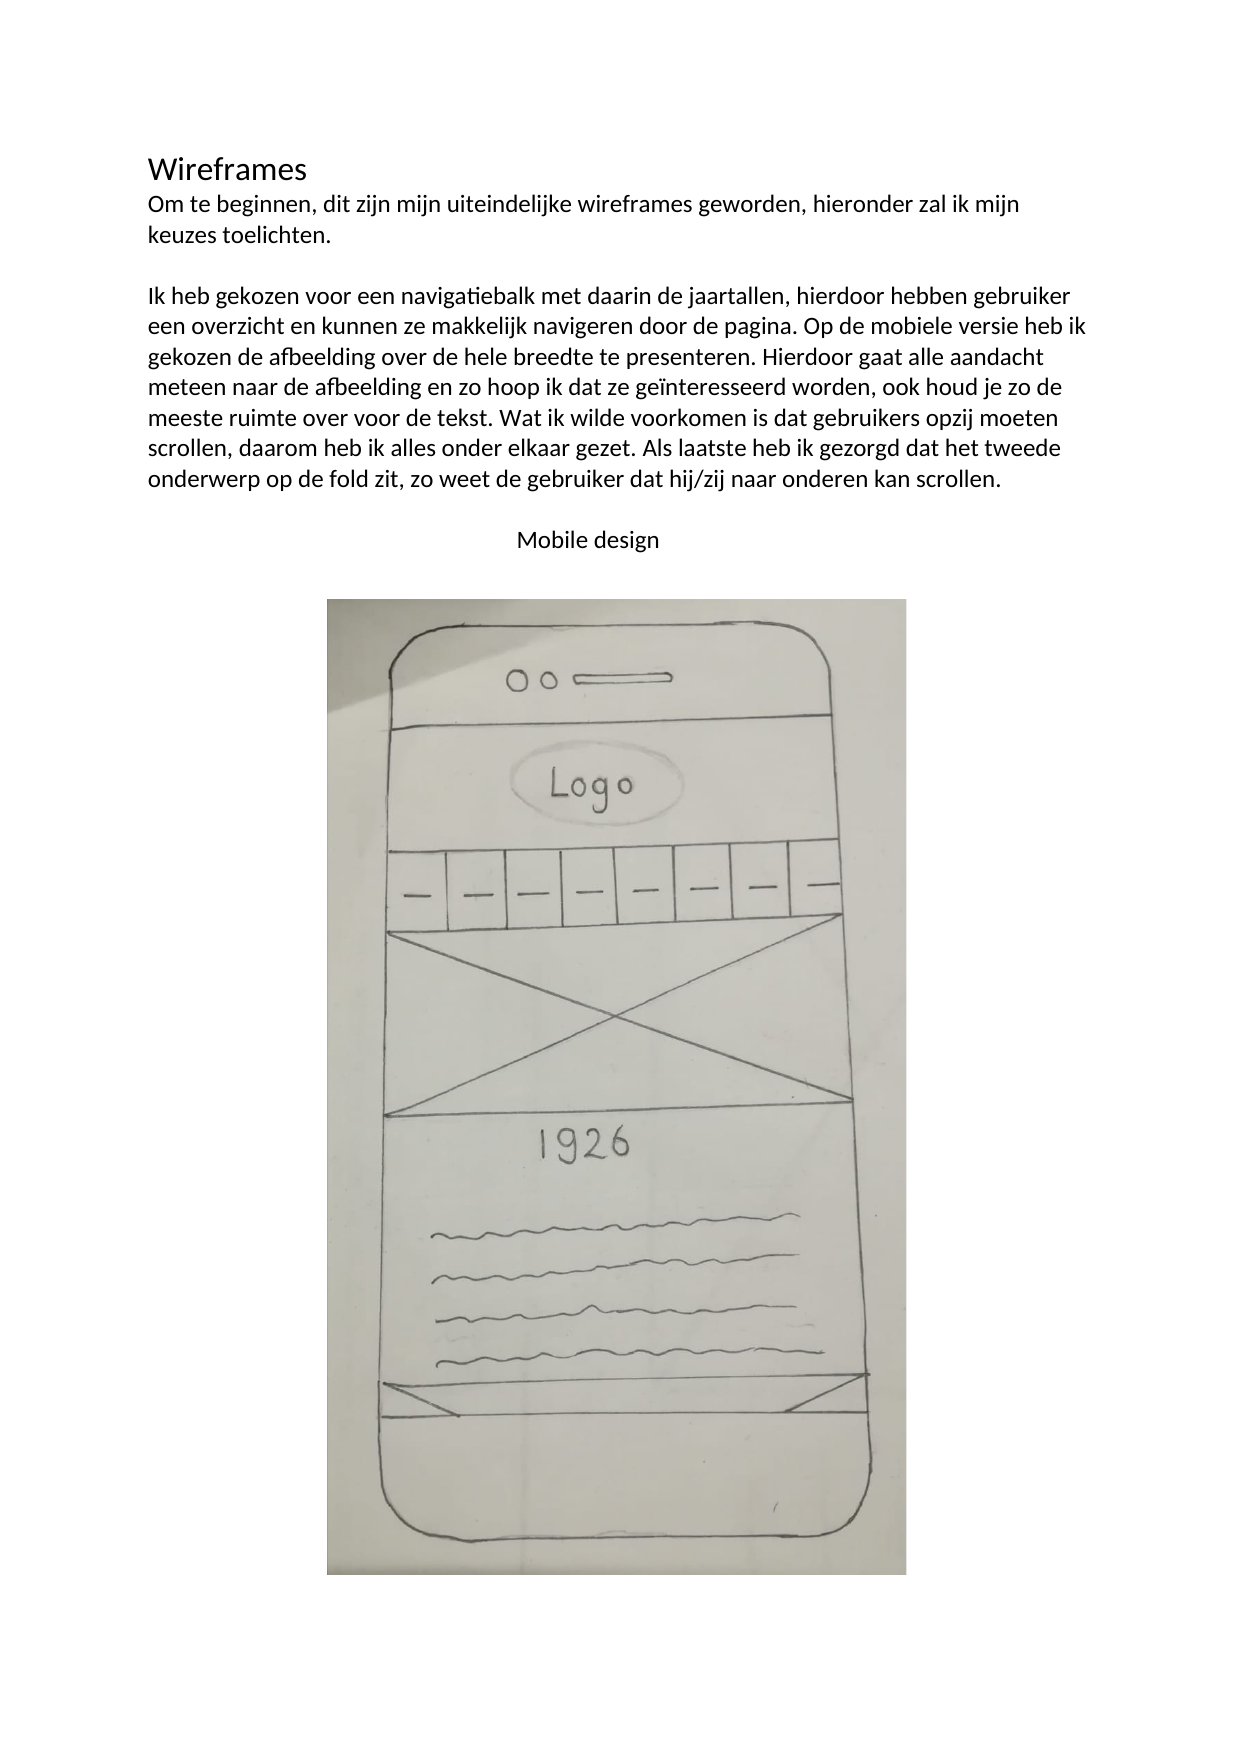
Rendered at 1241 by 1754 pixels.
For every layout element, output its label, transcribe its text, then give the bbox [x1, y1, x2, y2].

text Om te beginnen, dit zijn mijn uiteindelijke wireframes geworden, hieronder zal ik mijn keuzes toelichten. [148, 188, 1093, 249]
text Wireframes [148, 148, 1093, 188]
text Ik heb gekozen voor een navigatiebalk met daarin de jaartallen, hierdoor hebben gebruiker een overzicht en kunnen ze makkelijk navigeren door de pagina. Op de mobiele versie heb ik gekozen de afbeelding over de hele breedte te presenteren. Hierdoor gaat alle aandacht meteen naar de afbeelding en zo hoop ik dat ze geïnteresseerd worden, ook houd je zo de meeste ruimte over voor de tekst. Wat ik wilde voorkomen is dat gebruikers opzij moeten scrollen, daarom heb ik alles onder elkaar gezet. Als laatste heb ik gezorgd dat het tweede onderwerp op de fold zit, zo weet de gebruiker dat hij/zij naar onderen kan scrollen. [148, 280, 1093, 493]
picture [327, 599, 906, 1574]
text Mobile design [148, 524, 1093, 554]
